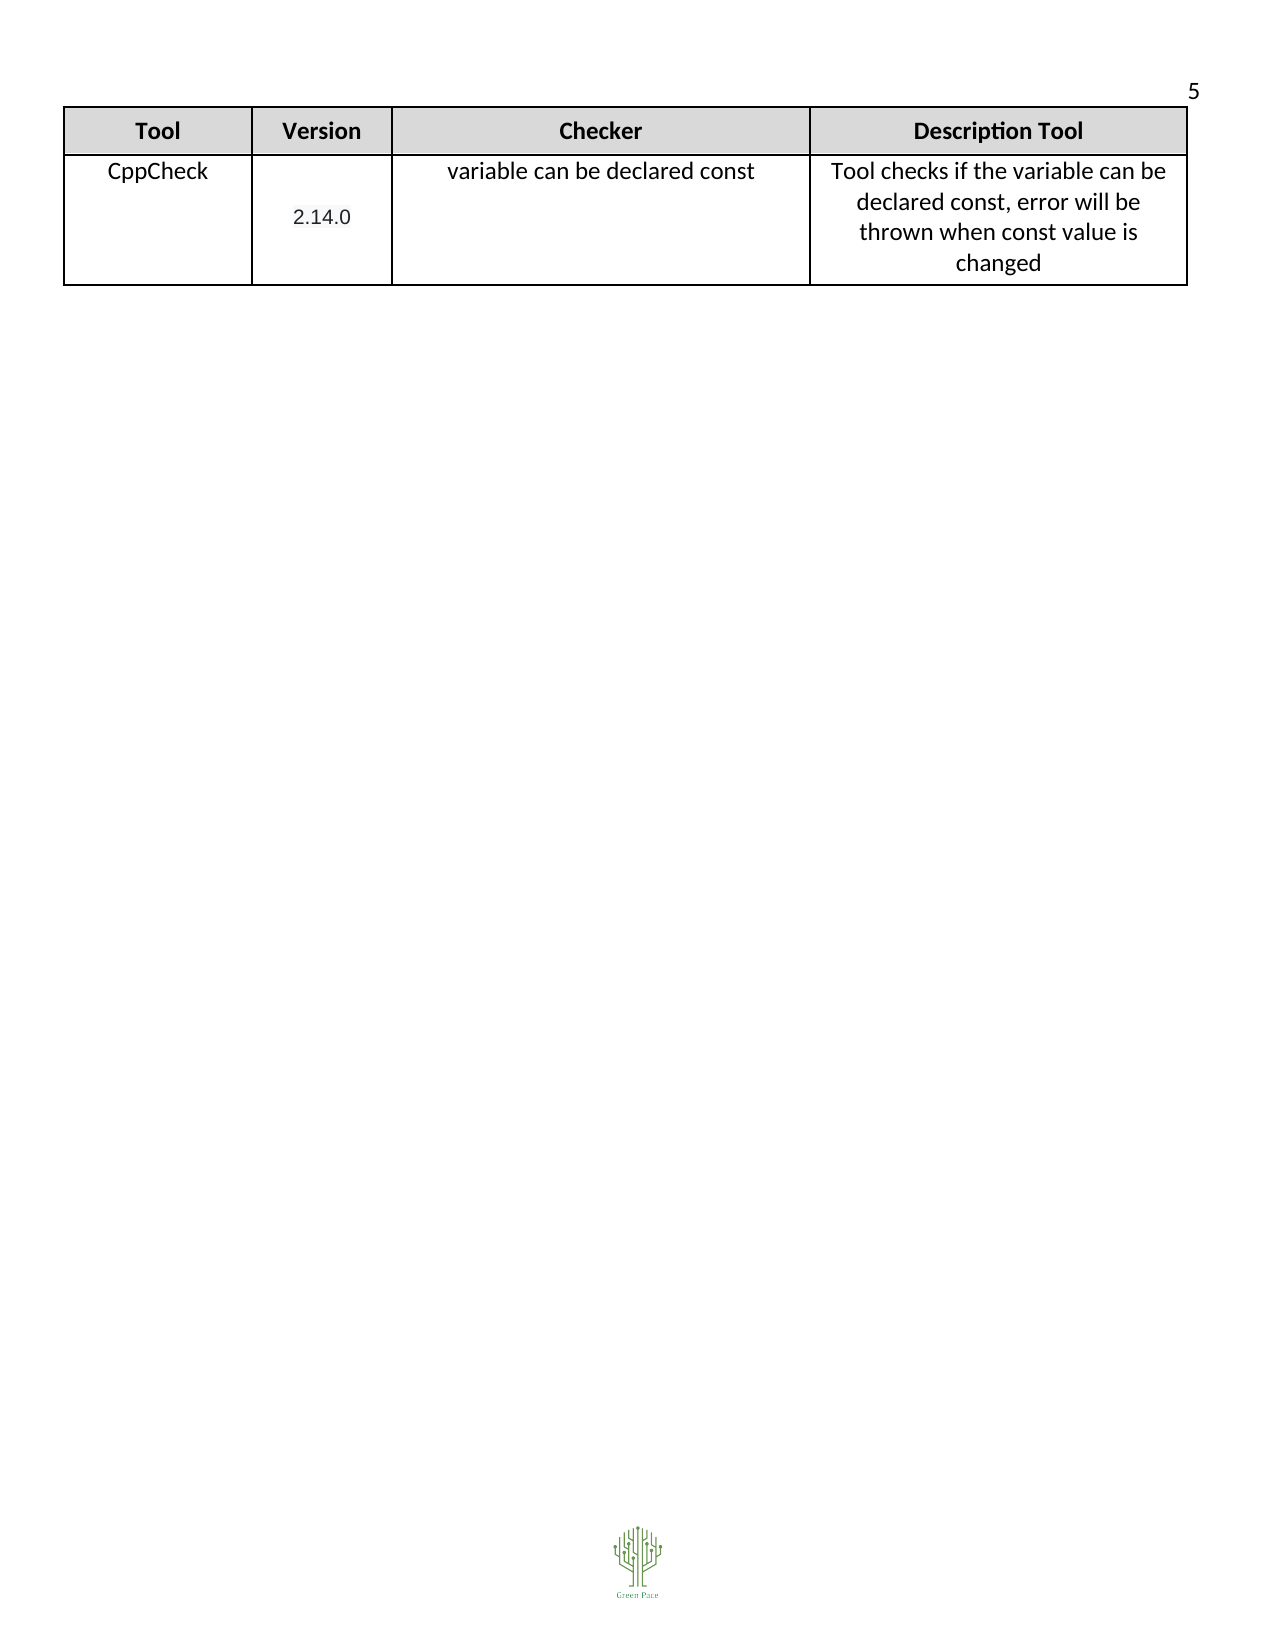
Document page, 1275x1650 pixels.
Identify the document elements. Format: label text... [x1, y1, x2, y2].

table_header Tool [65, 108, 251, 153]
table_header Version [253, 108, 391, 153]
picture [605, 1521, 670, 1606]
table_cell Tool checks if the variable can be declared const, error will be thrown when const value is changed [811, 156, 1186, 284]
table_cell 2.14.0 [253, 156, 391, 284]
table_cell CppCheck [65, 156, 251, 284]
table_header Checker [393, 108, 809, 153]
table_cell variable can be declared const [393, 156, 809, 284]
table_header Description Tool [811, 108, 1186, 153]
